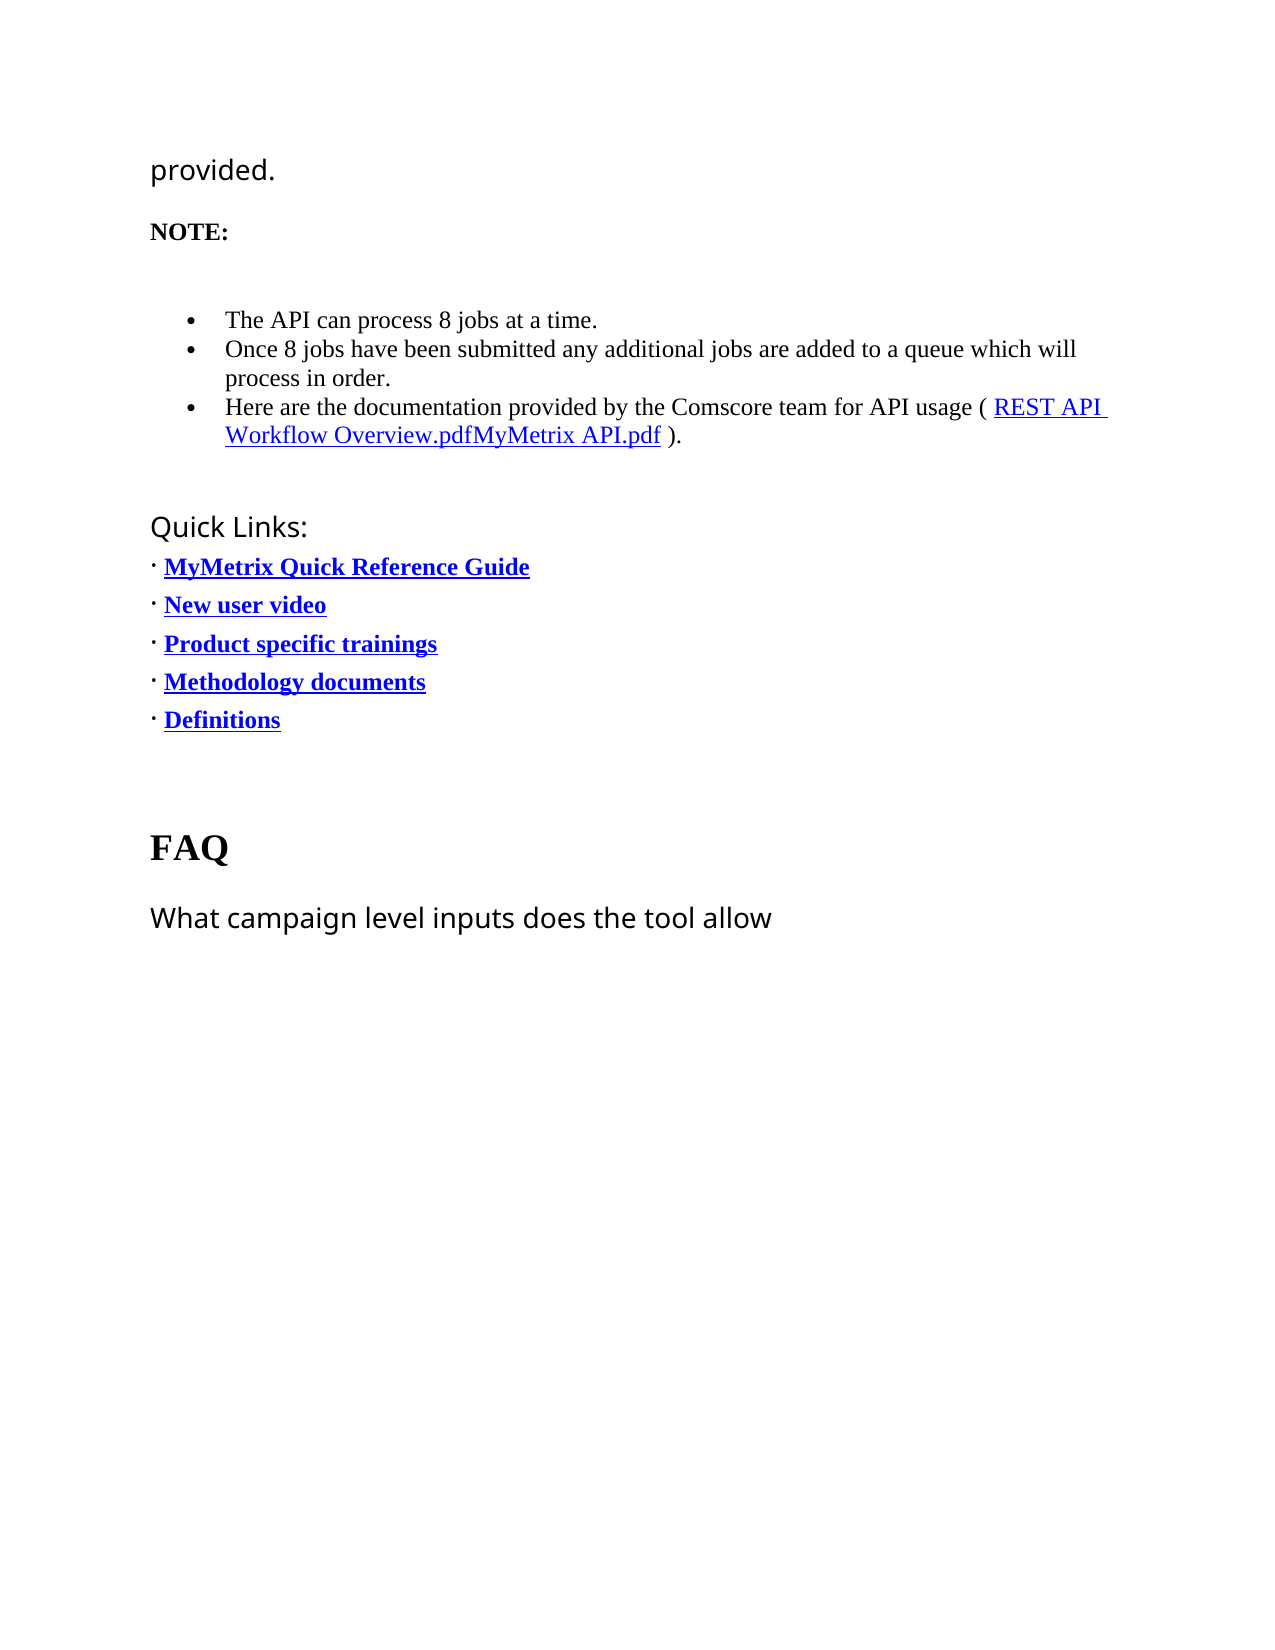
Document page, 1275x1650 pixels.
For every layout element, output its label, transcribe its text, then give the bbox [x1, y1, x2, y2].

text What campaign level inputs does the tool allow [150, 898, 1125, 936]
list The API can process 8 jobs at a time. [187, 306, 1125, 334]
text FAQ [150, 826, 1125, 869]
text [150, 150, 1125, 276]
list Here are the documentation provided by the Comscore team for API usage ( REST API Workflow Overview.pdfMyMetrix API.pdf ). [187, 392, 1125, 449]
list Once 8 jobs have been submitted any additional jobs are added to a queue which will process in order. [187, 334, 1125, 392]
text Quick Links: · MyMetrix Quick Reference Guide · New user video · Product specific trainings · Methodology documents · Definitions [150, 478, 1125, 796]
